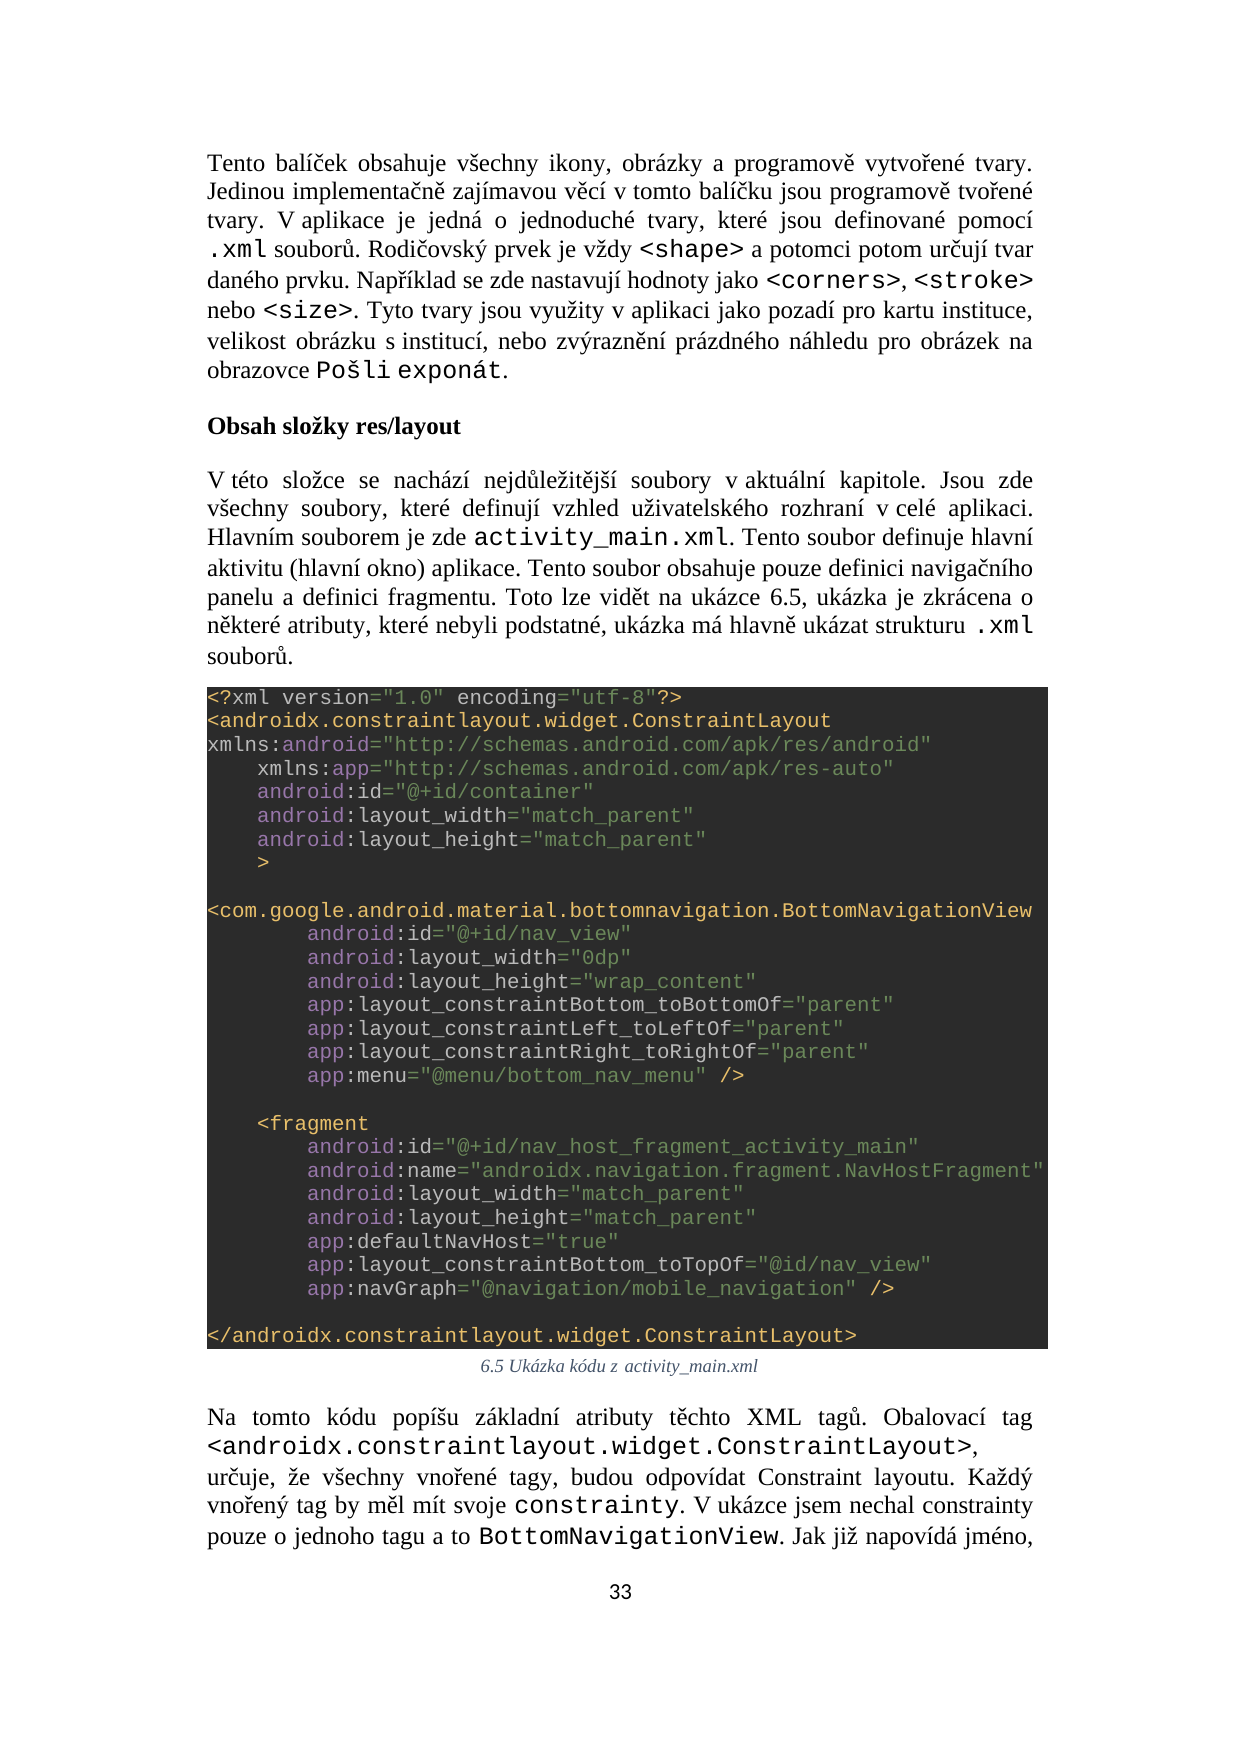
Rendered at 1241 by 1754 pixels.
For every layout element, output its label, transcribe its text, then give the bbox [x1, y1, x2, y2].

text <?xml version="1.0" encoding="utf-8"?> <androidx.constraintlayout.widget.ConstraintLayout [207, 687, 1048, 734]
text app:layout_constraintBottom_toBottomOf="parent" app:layout_constraintLeft_toLeftOf="parent" app:layout_constraintRight_toRightOf="parent" app:menu="@menu/bottom_nav_menu" /> <fragment android:id="@+id/nav_host_fragment_activity_main" android:name="androidx.navigation.fragment.NavHostFragment" android:layout_width="match_parent" android:layout_height="match_parent" app:defaultNavHost="true" app:layout_constraintBottom_toTopOf="@id/nav_view" app:navGraph="@navigation/mobile_navigation" /> </androidx.constraintlayout.widget.ConstraintLayout> [207, 994, 1048, 1349]
text xmlns:android="http://schemas.android.com/apk/res/android" xmlns:app="http://schemas.android.com/apk/res-auto" android:id="@+id/container" android:layout_width="match_parent" android:layout_height="match_parent" > <com.google.android.material.bottomnavigation.BottomNavigationView android:id="@+id/nav_view" android:layout_width="0dp" android:layout_height="wrap_content" [207, 734, 1048, 994]
text Obsah složky res/layout [207, 411, 1033, 440]
